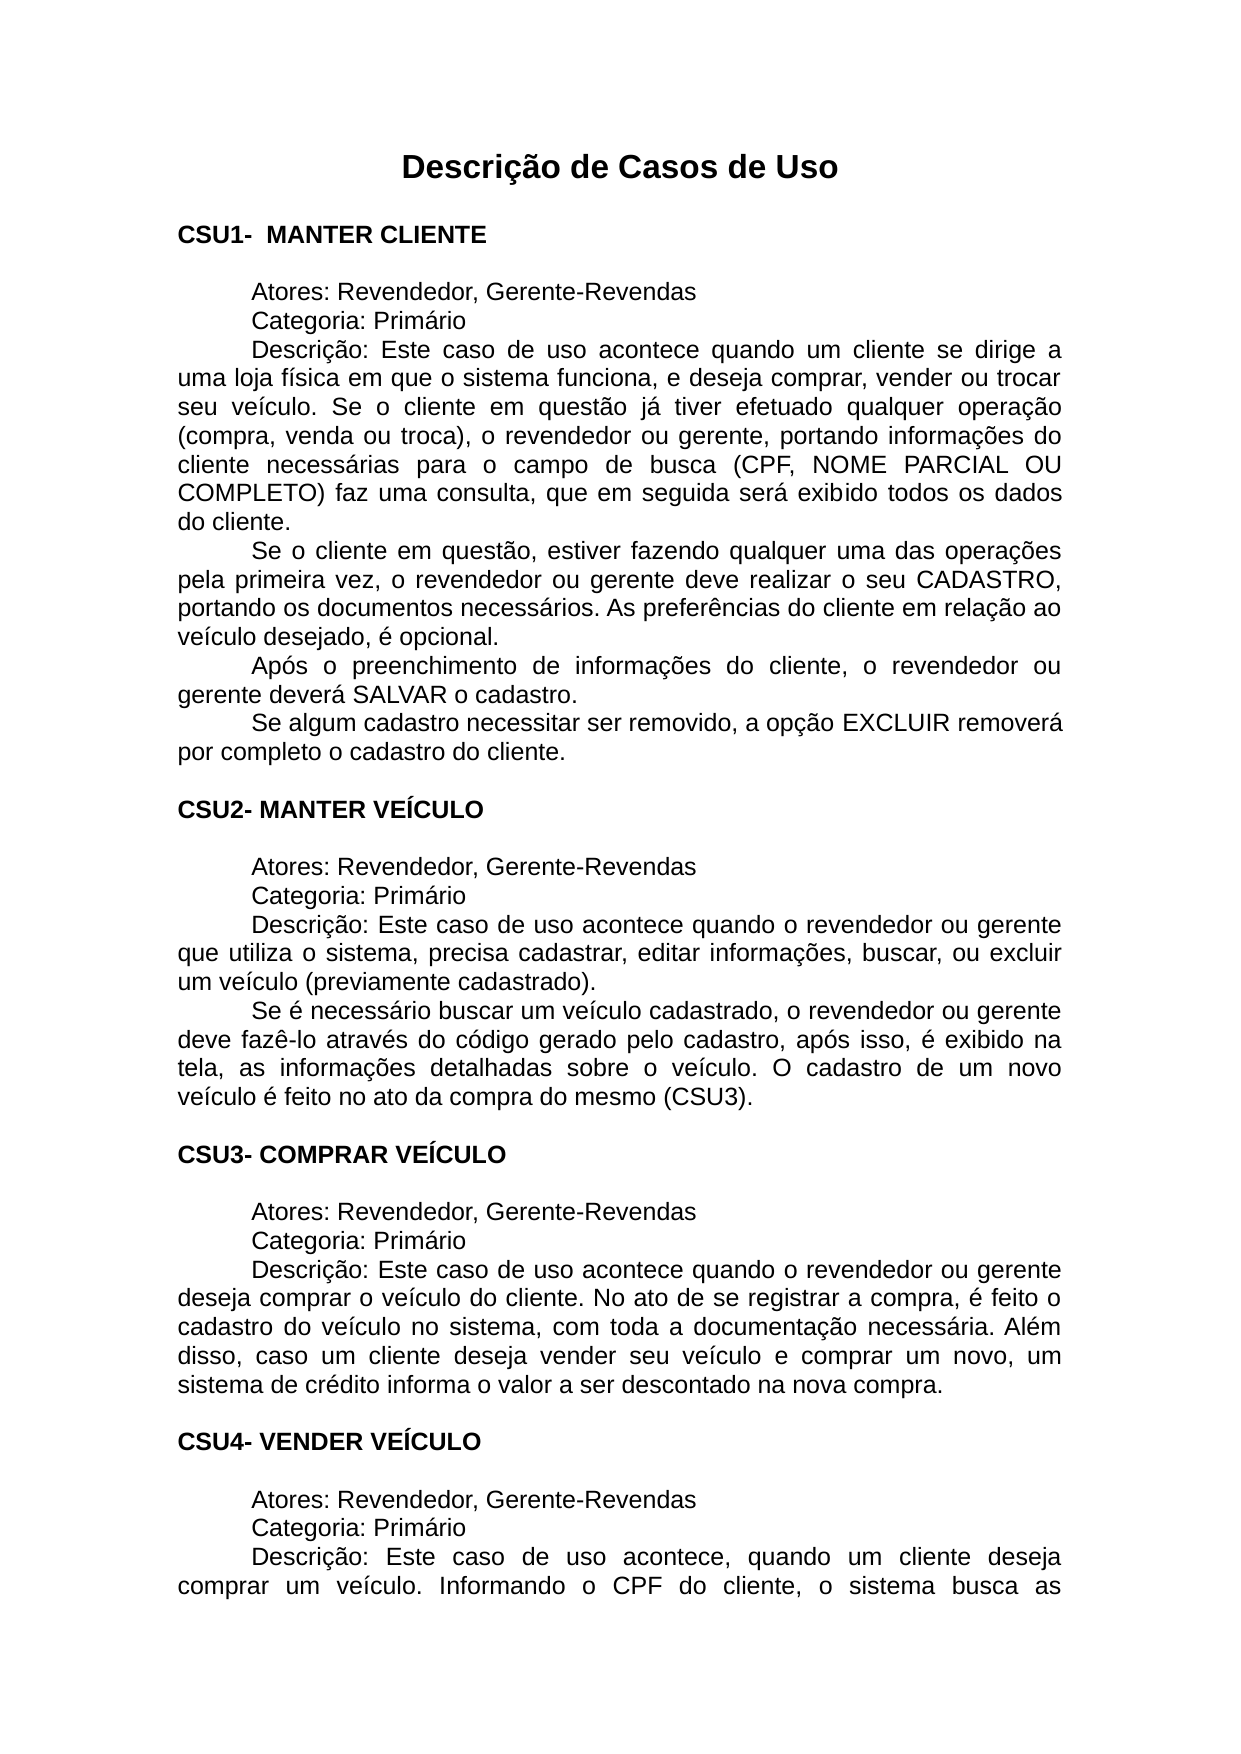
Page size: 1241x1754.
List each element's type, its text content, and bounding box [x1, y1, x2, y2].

text Atores: Revendedor, Gerente-Revendas [177, 277, 1063, 306]
text Categoria: Primário [177, 1513, 1063, 1542]
text Descrição: Este caso de uso acontece quando o revendedor ou gerente deseja comprar o veículo do cliente. No ato de se registrar a compra, é feito o cadastro do veículo no sistema, com toda a documentação necessária. Além disso, caso um cliente deseja vender seu veículo e comprar um novo, um sistema de crédito informa o valor a ser descontado na nova compra. [177, 1254, 1063, 1398]
text Se é necessário buscar um veículo cadastrado, o revendedor ou gerente deve fazê-lo através do código gerado pelo cadastro, após isso, é exibido na tela, as informações detalhadas sobre o veículo. O cadastro de um novo veículo é feito no ato da compra do mesmo (CSU3). [177, 996, 1063, 1111]
text Categoria: Primário [177, 306, 1063, 334]
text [177, 1542, 1063, 1599]
text Descrição: Este caso de uso acontece quando o revendedor ou gerente que utiliza o sistema, precisa cadastrar, editar informações, buscar, ou excluir um veículo (previamente cadastrado). [177, 909, 1063, 996]
text Categoria: Primário [177, 881, 1063, 909]
text CSU3- COMPRAR VEÍCULO [177, 1139, 1063, 1168]
text Descrição: Este caso de uso acontece quando um cliente se dirige a uma loja física em que o sistema funciona, e deseja comprar, vender ou trocar seu veículo. Se o cliente em questão já tiver efetuado qualquer operação (compra, venda ou troca), o revendedor ou gerente, portando informações do cliente necessárias para o campo de busca (CPF, NOME PARCIAL OU COMPLETO) faz uma consulta, que em seguida será exibido todos os dados do cliente. [177, 334, 1063, 536]
text CSU1- MANTER CLIENTE [177, 219, 1063, 248]
text Categoria: Primário [177, 1226, 1063, 1254]
text Atores: Revendedor, Gerente-Revendas [177, 852, 1063, 881]
text CSU4- VENDER VEÍCULO [177, 1427, 1063, 1456]
text CSU2- MANTER VEÍCULO [177, 794, 1063, 823]
text Após o preenchimento de informações do cliente, o revendedor ou gerente deverá SALVAR o cadastro. [177, 651, 1063, 708]
text Atores: Revendedor, Gerente-Revendas [177, 1484, 1063, 1513]
text Descrição de Casos de Uso [177, 148, 1063, 186]
text Se o cliente em questão, estiver fazendo qualquer uma das operações pela primeira vez, o revendedor ou gerente deve realizar o seu CADASTRO, portando os documentos necessários. As preferências do cliente em relação ao veículo desejado, é opcional. [177, 536, 1063, 651]
text Atores: Revendedor, Gerente-Revendas [177, 1197, 1063, 1226]
text Se algum cadastro necessitar ser removido, a opção EXCLUIR removerá por completo o cadastro do cliente. [177, 708, 1063, 766]
